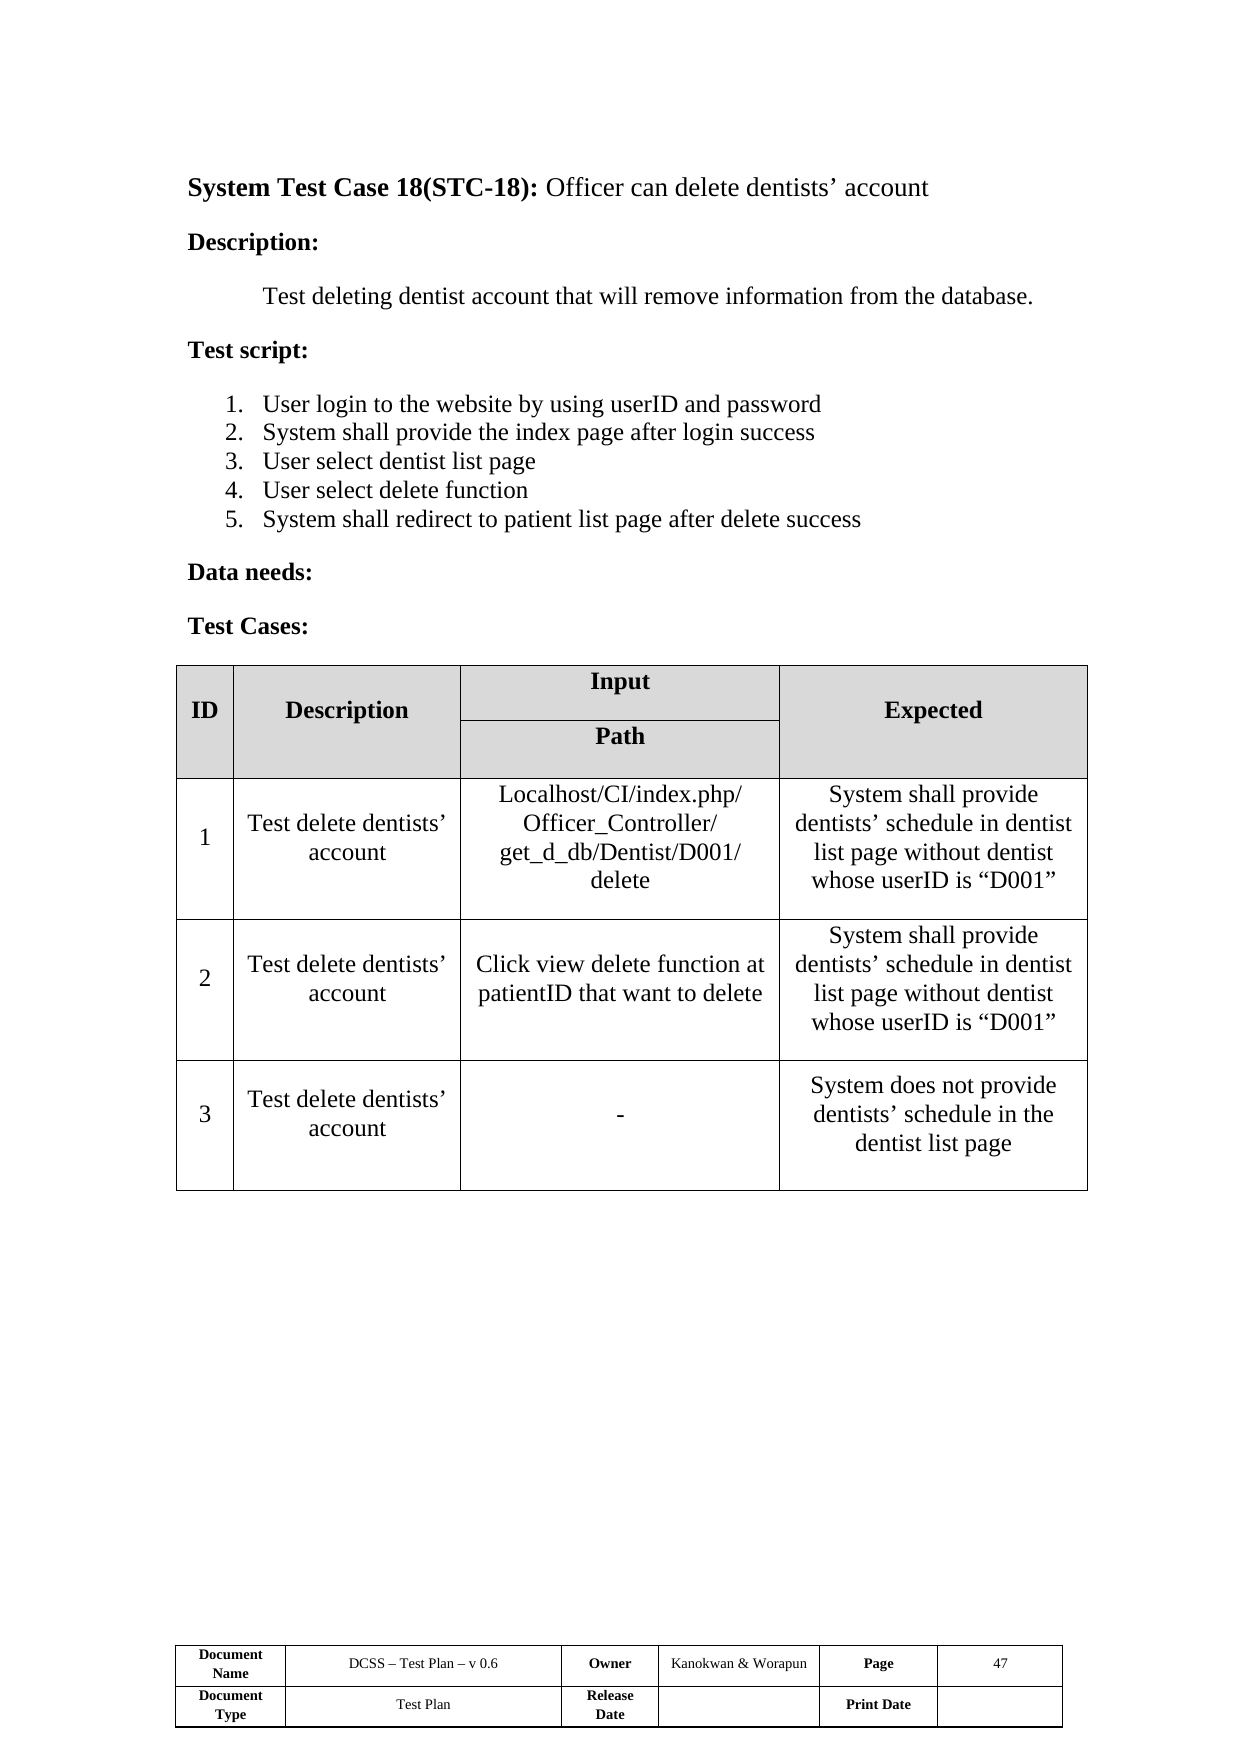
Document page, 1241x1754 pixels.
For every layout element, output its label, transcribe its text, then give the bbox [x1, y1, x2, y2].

table_header Input [461, 666, 779, 720]
text Test deleting dentist account that will remove information from the database. [187, 281, 1053, 310]
table_cell Path [461, 721, 779, 778]
table_cell System does not provide dentists’ schedule in the dentist list page [780, 1061, 1087, 1190]
list System shall provide the index page after login success [225, 417, 1053, 446]
table_cell 1 [177, 779, 233, 919]
table_header Expected [780, 666, 1087, 778]
text Test Cases: [187, 611, 1053, 640]
table_cell Test delete dentists’ account [234, 1061, 460, 1190]
text Test script: [187, 335, 1053, 364]
table_cell Localhost/CI/index.php/Officer_Controller/get_d_db/Dentist/D001/delete [461, 779, 779, 919]
table_cell System shall provide dentists’ schedule in dentist list page without dentist whose userID is “D001” [780, 779, 1087, 919]
text System Test Case 18(STC-18): Officer can delete dentists’ account [187, 171, 1053, 202]
table_cell 2 [177, 920, 233, 1060]
list System shall redirect to patient list page after delete success [225, 504, 1053, 532]
table_cell System shall provide dentists’ schedule in dentist list page without dentist whose userID is “D001” [780, 920, 1087, 1060]
list User select dentist list page [225, 446, 1053, 475]
text Description: [187, 227, 1053, 256]
table_cell - [461, 1061, 779, 1190]
list User select delete function [225, 475, 1053, 504]
table_header Description [234, 666, 460, 778]
table_cell Test delete dentists’ account [234, 920, 460, 1060]
list User login to the website by using userID and password [225, 389, 1053, 417]
table_cell Test delete dentists’ account [234, 779, 460, 919]
table_cell Click view delete function at patientID that want to delete [461, 920, 779, 1060]
table_header ID [177, 666, 233, 778]
text Data needs: [187, 557, 1053, 586]
table_cell 3 [177, 1061, 233, 1190]
